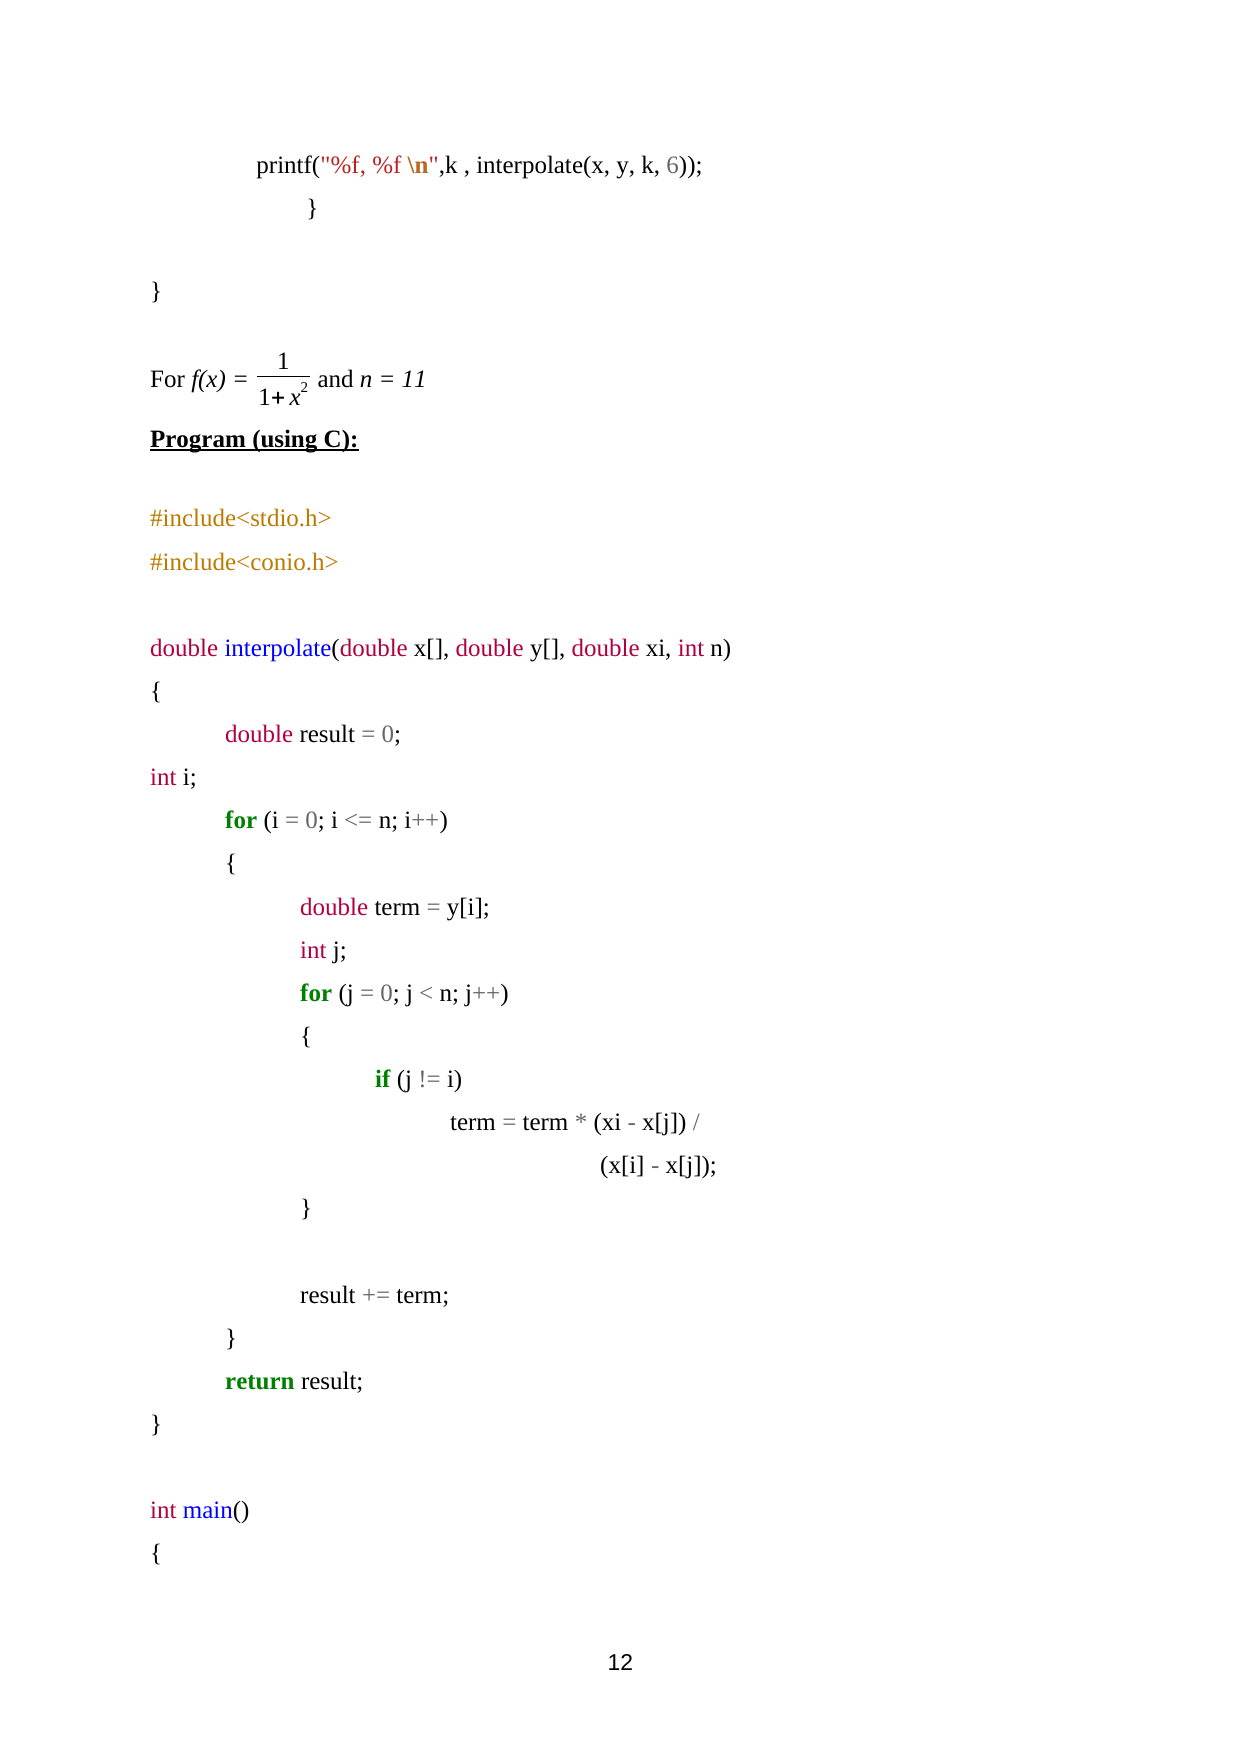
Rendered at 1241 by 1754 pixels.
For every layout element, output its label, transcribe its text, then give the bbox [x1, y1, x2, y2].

text term = term * (xi - x[j]) / [150, 1107, 1090, 1136]
text #include<stdio.h> [150, 503, 1090, 532]
text } [150, 1409, 1090, 1438]
text if (j != i) [150, 1064, 1090, 1093]
text int main() [150, 1495, 1090, 1524]
text int i; [150, 762, 1090, 791]
text for (j = 0; j < n; j++) [150, 978, 1090, 1007]
text int j; [150, 935, 1090, 963]
text { [150, 1538, 1090, 1567]
text (x[i] - x[j]); [150, 1150, 1090, 1179]
text for (i = 0; i <= n; i++) [150, 805, 1090, 834]
text } [150, 276, 1090, 304]
text double interpolate(double x[], double y[], double xi, int n) [150, 633, 1090, 662]
text { [150, 1021, 1090, 1050]
text For f(x) = and n = 11 [150, 348, 1090, 410]
text #include<conio.h> [150, 547, 1090, 575]
text { [150, 676, 1090, 705]
text } [150, 193, 1090, 222]
text } [150, 1193, 1090, 1222]
text { [150, 848, 1090, 877]
text double term = y[i]; [150, 892, 1090, 920]
text Program (using C): [150, 424, 1090, 453]
text result += term; [150, 1280, 1090, 1308]
text double result = 0; [150, 719, 1090, 748]
text return result; [150, 1366, 1090, 1395]
text } [150, 1323, 1090, 1352]
text printf("%f, %f \n",k , interpolate(x, y, k, 6)); [150, 150, 1090, 179]
